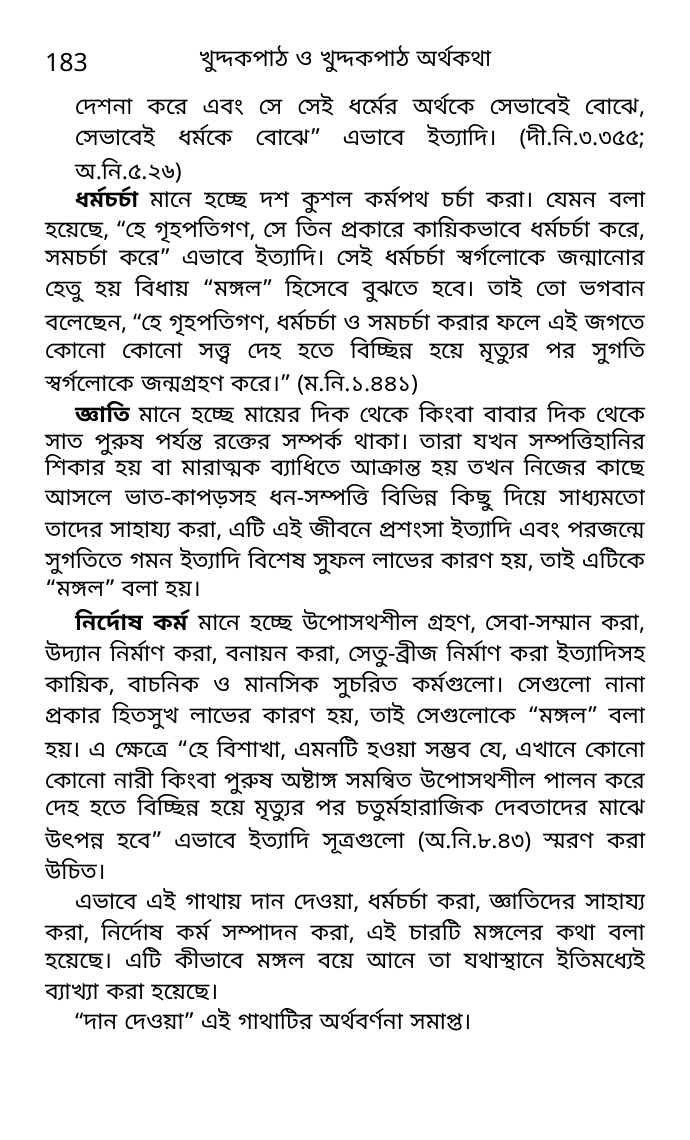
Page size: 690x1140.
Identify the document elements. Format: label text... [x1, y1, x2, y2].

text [75, 90, 645, 186]
text ধর্মচর্চা মানে হচ্ছে দশ কুশল কর্মপথ চর্চা করা। যেমন বলা হয়েছে, “হে গৃহপতিগণ, সে তিন প্রকারে কায়িকভাবে ধর্মচর্চা করে, সমচর্চা করে” এভাবে ইত্যাদি। সেই ধর্মচর্চা স্বর্গলোকে জন্মানোর হেতু হয় বিধায় “মঙ্গল” হিসেবে বুঝতে হবে। তাই তো ভগবান বলেছেন, “হে গৃহপতিগণ, ধর্মচর্চা ও সমচর্চা করার ফলে এই জগতে কোনো কোনো সত্ত্ব দেহ হতে বিচ্ছিন্ন হয়ে মৃত্যুর পর সুগতি স্বর্গলোকে জন্মগ্রহণ করে।” (ম.নি.১.৪৪১) [45, 186, 645, 401]
text নির্দোষ কর্ম মানে হচ্ছে উপোসথশীল গ্রহণ, সেবা-সম্মান করা, উদ্যান নির্মাণ করা, বনায়ন করা, সেতু-ব্রীজ নির্মাণ করা ইত্যাদিসহ কায়িক, বাচনিক ও মানসিক সুচরিত কর্মগুলো। সেগুলো নানা প্রকার হিতসুখ লাভের কারণ হয়, তাই সেগুলোকে “মঙ্গল” বলা হয়। এ ক্ষেত্রে “হে বিশাখা, এমনটি হওয়া সম্ভব যে, এখানে কোনো কোনো নারী কিংবা পুরুষ অষ্টাঙ্গ সমন্বিত উপোসথশীল পালন করে দেহ হতে বিচ্ছিন্ন হয়ে মৃত্যুর পর চতুর্মহারাজিক দেবতাদের মাঝে উৎপন্ন হবে” এভাবে ইত্যাদি সূত্রগুলো (অ.নি.৮.৪৩) স্মরণ করা উচিত। [45, 606, 645, 885]
text “দান দেওয়া” এই গাথাটির অর্থবর্ণনা সমাপ্ত। [45, 1005, 645, 1038]
text জ্ঞাতি মানে হচ্ছে মায়ের দিক থেকে কিংবা বাবার দিক থেকে সাত পুরুষ পর্যন্ত রক্তের সম্পর্ক থাকা। তারা যখন সম্পত্তিহানির শিকার হয় বা মারাত্মক ব্যাধিতে আক্রান্ত হয় তখন নিজের কাছে আসলে ভাত-কাপড়সহ ধন-সম্পত্তি বিভিন্ন কিছু দিয়ে সাধ্যমতো তাদের সাহায্য করা, এটি এই জীবনে প্রশংসা ইত্যাদি এবং পরজন্মে সুগতিতে গমন ইত্যাদি বিশেষ সুফল লাভের কারণ হয়, তাই এটিকে “মঙ্গল” বলা হয়। [45, 401, 645, 606]
text এভাবে এই গাথায় দান দেওয়া, ধর্মচর্চা করা, জ্ঞাতিদের সাহায্য করা, নির্দোষ কর্ম সম্পাদন করা, এই চারটি মঙ্গলের কথা বলা হয়েছে। এটি কীভাবে মঙ্গল বয়ে আনে তা যথাস্থানে ইতিমধ্যেই ব্যাখ্যা করা হয়েছে। [45, 885, 645, 1005]
